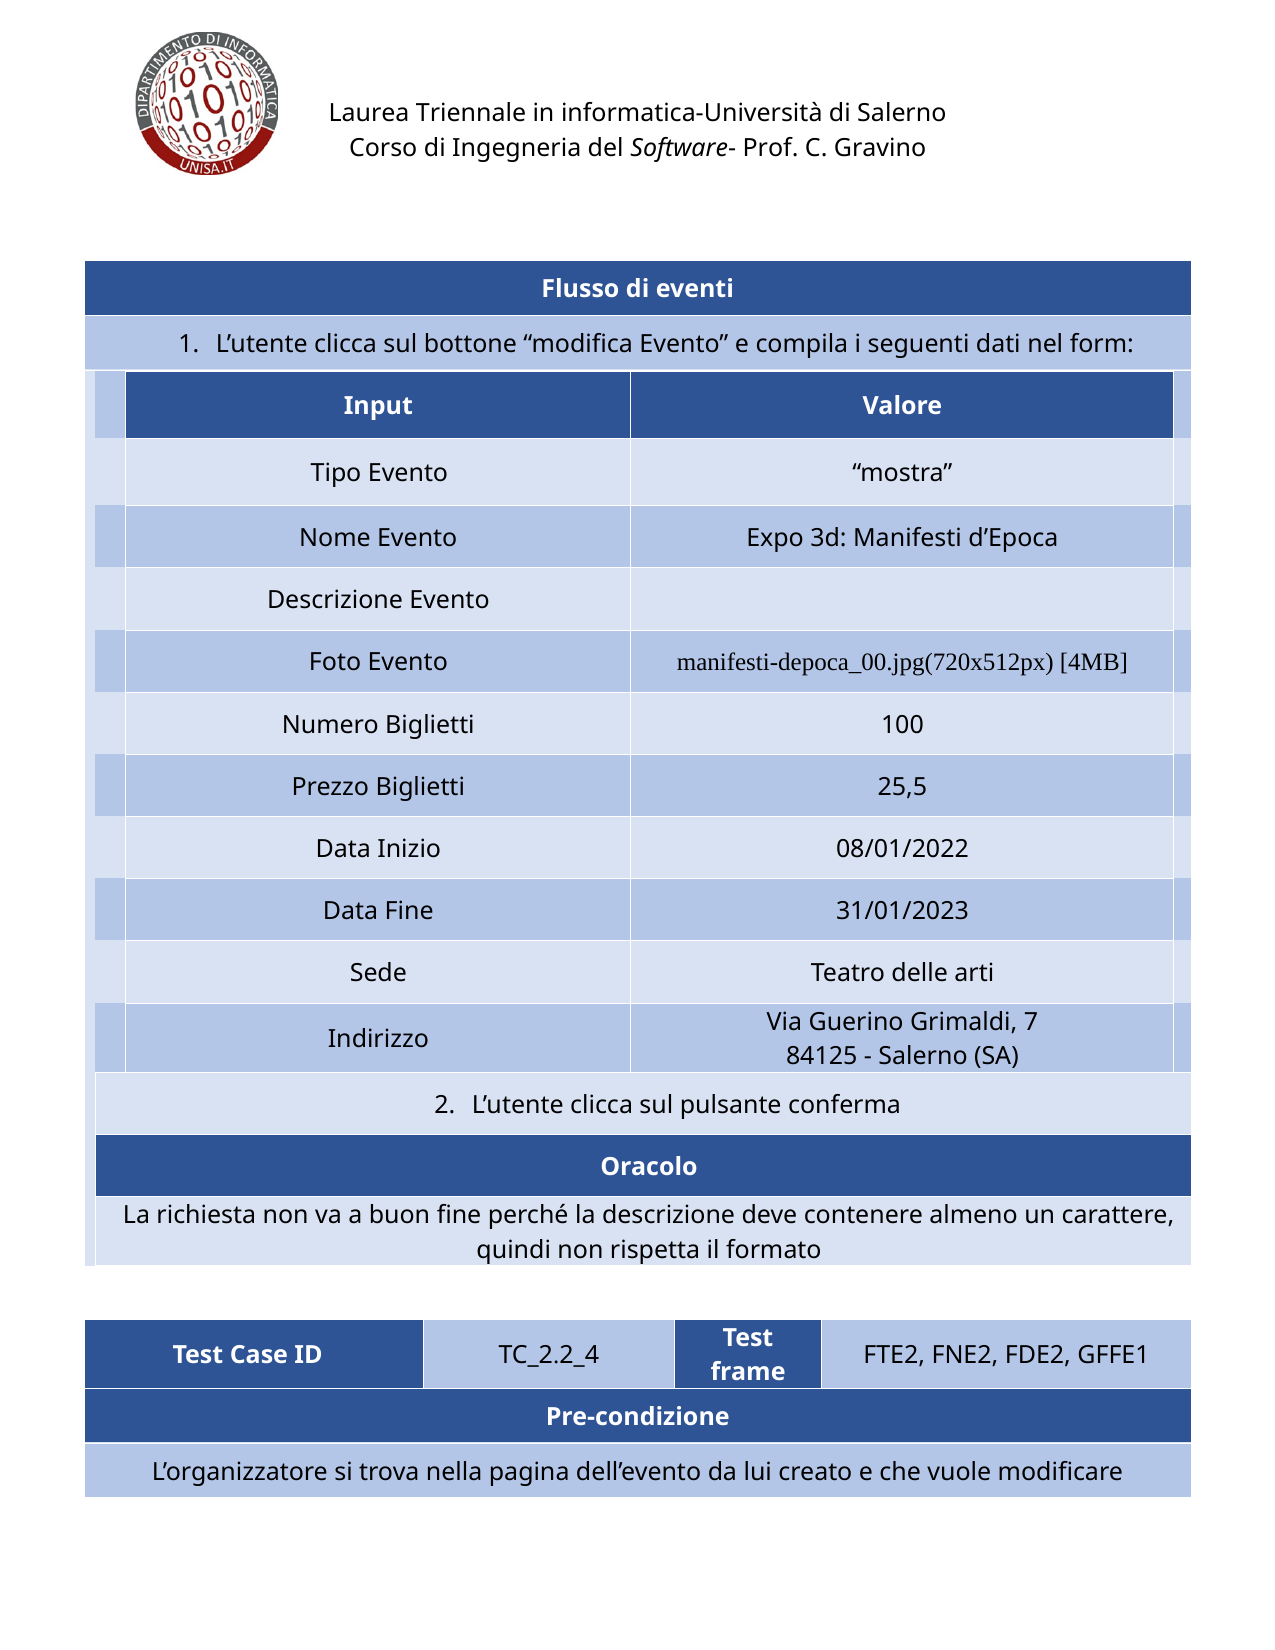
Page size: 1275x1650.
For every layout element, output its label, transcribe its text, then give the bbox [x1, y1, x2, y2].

table_cell Pre-condizione [85, 1389, 1191, 1442]
table_header Test frame [675, 1320, 821, 1388]
table_header Test Case ID [85, 1320, 423, 1388]
picture [135, 32, 278, 175]
table_header FTE2, FNE2, FDE2, GFFE1 [822, 1320, 1191, 1388]
table_cell Flusso di eventi [85, 261, 1191, 315]
table_cell L’utente clicca sul bottone “modifica Evento” e compila i seguenti dati nel form: [85, 316, 1191, 369]
table_header TC_2.2_4 [424, 1320, 674, 1388]
table_cell L’organizzatore si trova nella pagina dell’evento da lui creato e che vuole modificare [85, 1444, 1191, 1497]
table_cell [85, 371, 125, 1266]
